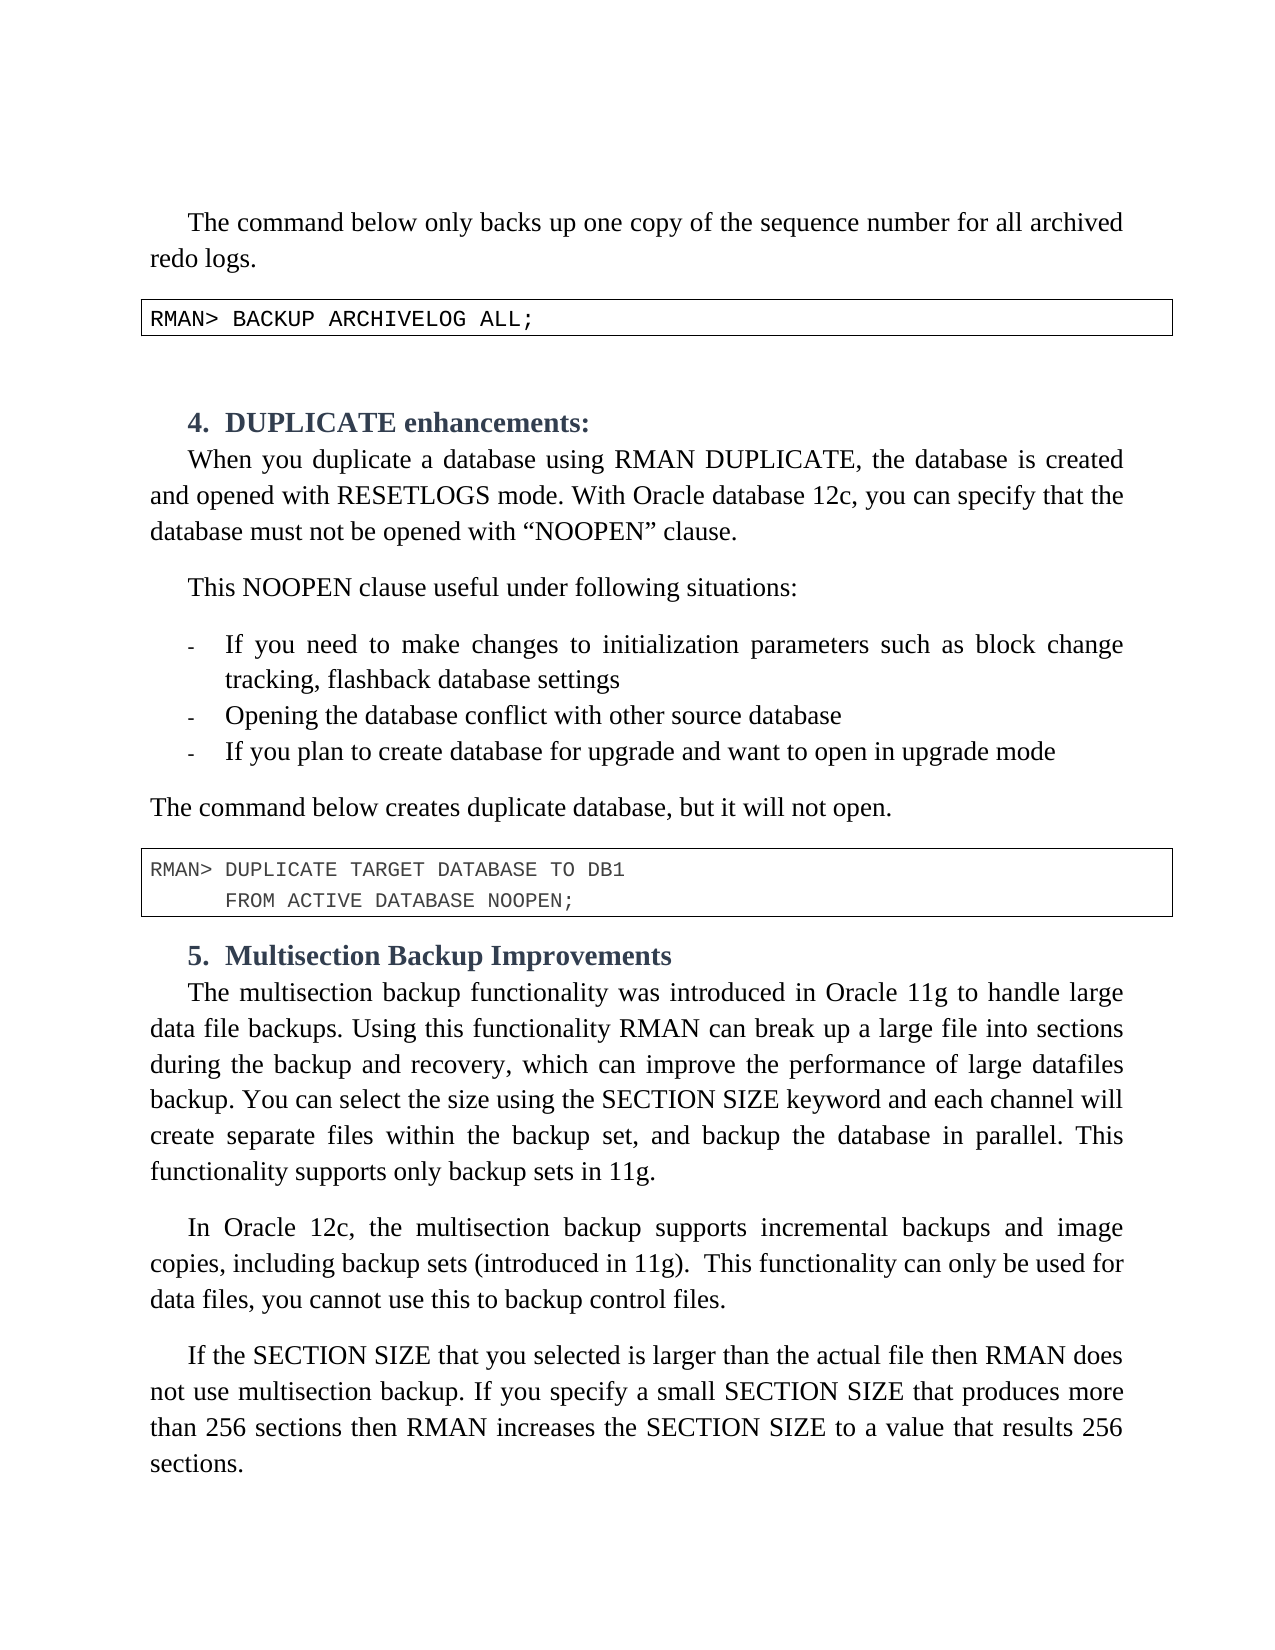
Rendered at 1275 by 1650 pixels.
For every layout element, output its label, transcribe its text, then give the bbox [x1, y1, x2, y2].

text This NOOPEN clause useful under following situations: [150, 571, 1125, 602]
text RMAN> BACKUP ARCHIVELOG ALL; [142, 300, 1172, 335]
text RMAN> DUPLICATE TARGET DATABASE TO DB1 [142, 849, 1172, 879]
text If the SECTION SIZE that you selected is larger than the actual file then RMAN does not use multisection backup. If you specify a small SECTION SIZE that produces more than 256 sections then RMAN increases the SECTION SIZE to a value that results 256 sections. [150, 1339, 1125, 1478]
text FROM ACTIVE DATABASE NOOPEN; [142, 879, 1172, 916]
list If you need to make changes to initialization parameters such as block change tracking, flashback database settings [187, 628, 1125, 695]
subtitle DUPLICATE enhancements: [187, 405, 1125, 438]
list If you plan to create database for upgrade and want to open in upgrade mode [187, 735, 1125, 766]
text In Oracle 12c, the multisection backup supports incremental backups and image copies, including backup sets (introduced in 11g). This functionality can only be used for data files, you cannot use this to backup control files. [150, 1211, 1125, 1314]
text The command below only backs up one copy of the sequence number for all archived redo logs. [150, 207, 1125, 273]
text The command below creates duplicate database, but it will not open. [150, 792, 1125, 823]
subtitle Multisection Backup Improvements [187, 938, 1125, 971]
text When you duplicate a database using RMAN DUPLICATE, the database is created and opened with RESETLOGS mode. With Oracle database 12c, you can specify that the database must not be opened with “NOOPEN” clause. [150, 443, 1125, 546]
list Opening the database conflict with other source database [187, 699, 1125, 730]
text The multisection backup functionality was introduced in Oracle 11g to handle large data file backups. Using this functionality RMAN can break up a large file into sections during the backup and recovery, which can improve the performance of large datafiles backup. You can select the size using the SECTION SIZE keyword and each channel will create separate files within the backup set, and backup the database in parallel. This functionality supports only backup sets in 11g. [150, 976, 1125, 1186]
